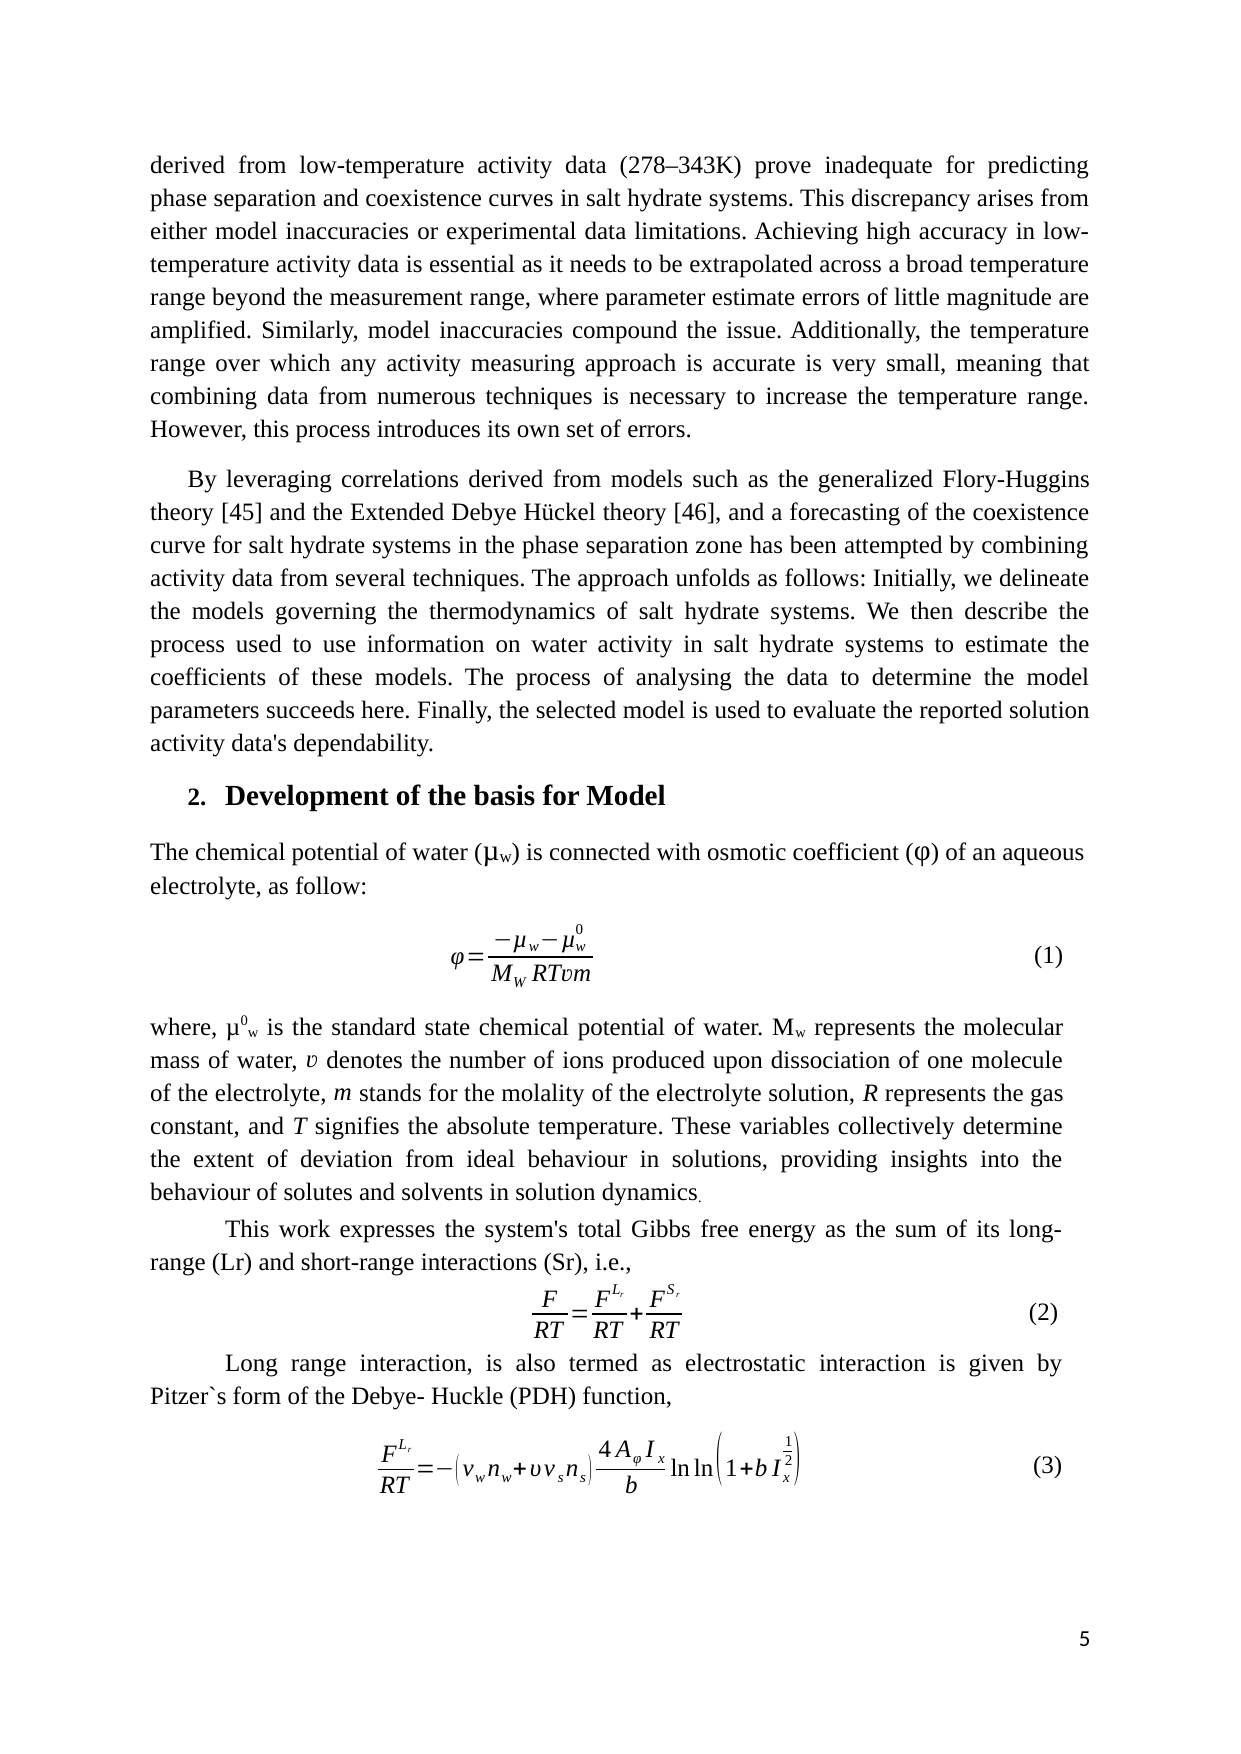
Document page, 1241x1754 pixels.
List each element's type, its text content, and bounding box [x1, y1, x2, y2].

text (3) [337, 1431, 1064, 1499]
text (2) [450, 1280, 1064, 1343]
text (1) [412, 920, 1064, 990]
text The chemical potential of water (µw) is connected with osmotic coefficient (φ) of an aqueous electrolyte, as follow: [150, 833, 1090, 899]
text where, µ0w is the standard state chemical potential of water. Mw represents the molecular mass of water, denotes the number of ions produced upon dissociation of one molecule of the electrolyte, stands for the molality of the electrolyte solution, R represents the gas constant, and T signifies the absolute temperature. These variables collectively determine the extent of deviation from ideal behaviour in solutions, providing insights into the behaviour of solutes and solvents in solution dynamics. [150, 1012, 1064, 1206]
list Development of the basis for Model [187, 778, 1090, 811]
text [150, 150, 1090, 443]
text Long range interaction, is also termed as electrostatic interaction is given by Pitzer`s form of the Debye- Huckle (PDH) function, [150, 1348, 1064, 1410]
text By leveraging correlations derived from models such as the generalized Flory-Huggins theory [45] and the Extended Debye Hückel theory [46], and a forecasting of the coexistence curve for salt hydrate systems in the phase separation zone has been attempted by combining activity data from several techniques. The approach unfolds as follows: Initially, we delineate the models governing the thermodynamics of salt hydrate systems. We then describe the process used to use information on water activity in salt hydrate systems to estimate the coefficients of these models. The process of analysing the data to determine the model parameters succeeds here. Finally, the selected model is used to evaluate the reported solution activity data's dependability. [150, 464, 1090, 757]
text This work expresses the system's total Gibbs free energy as the sum of its long-range (Lr) and short-range interactions (Sr), i.e., [150, 1214, 1064, 1276]
